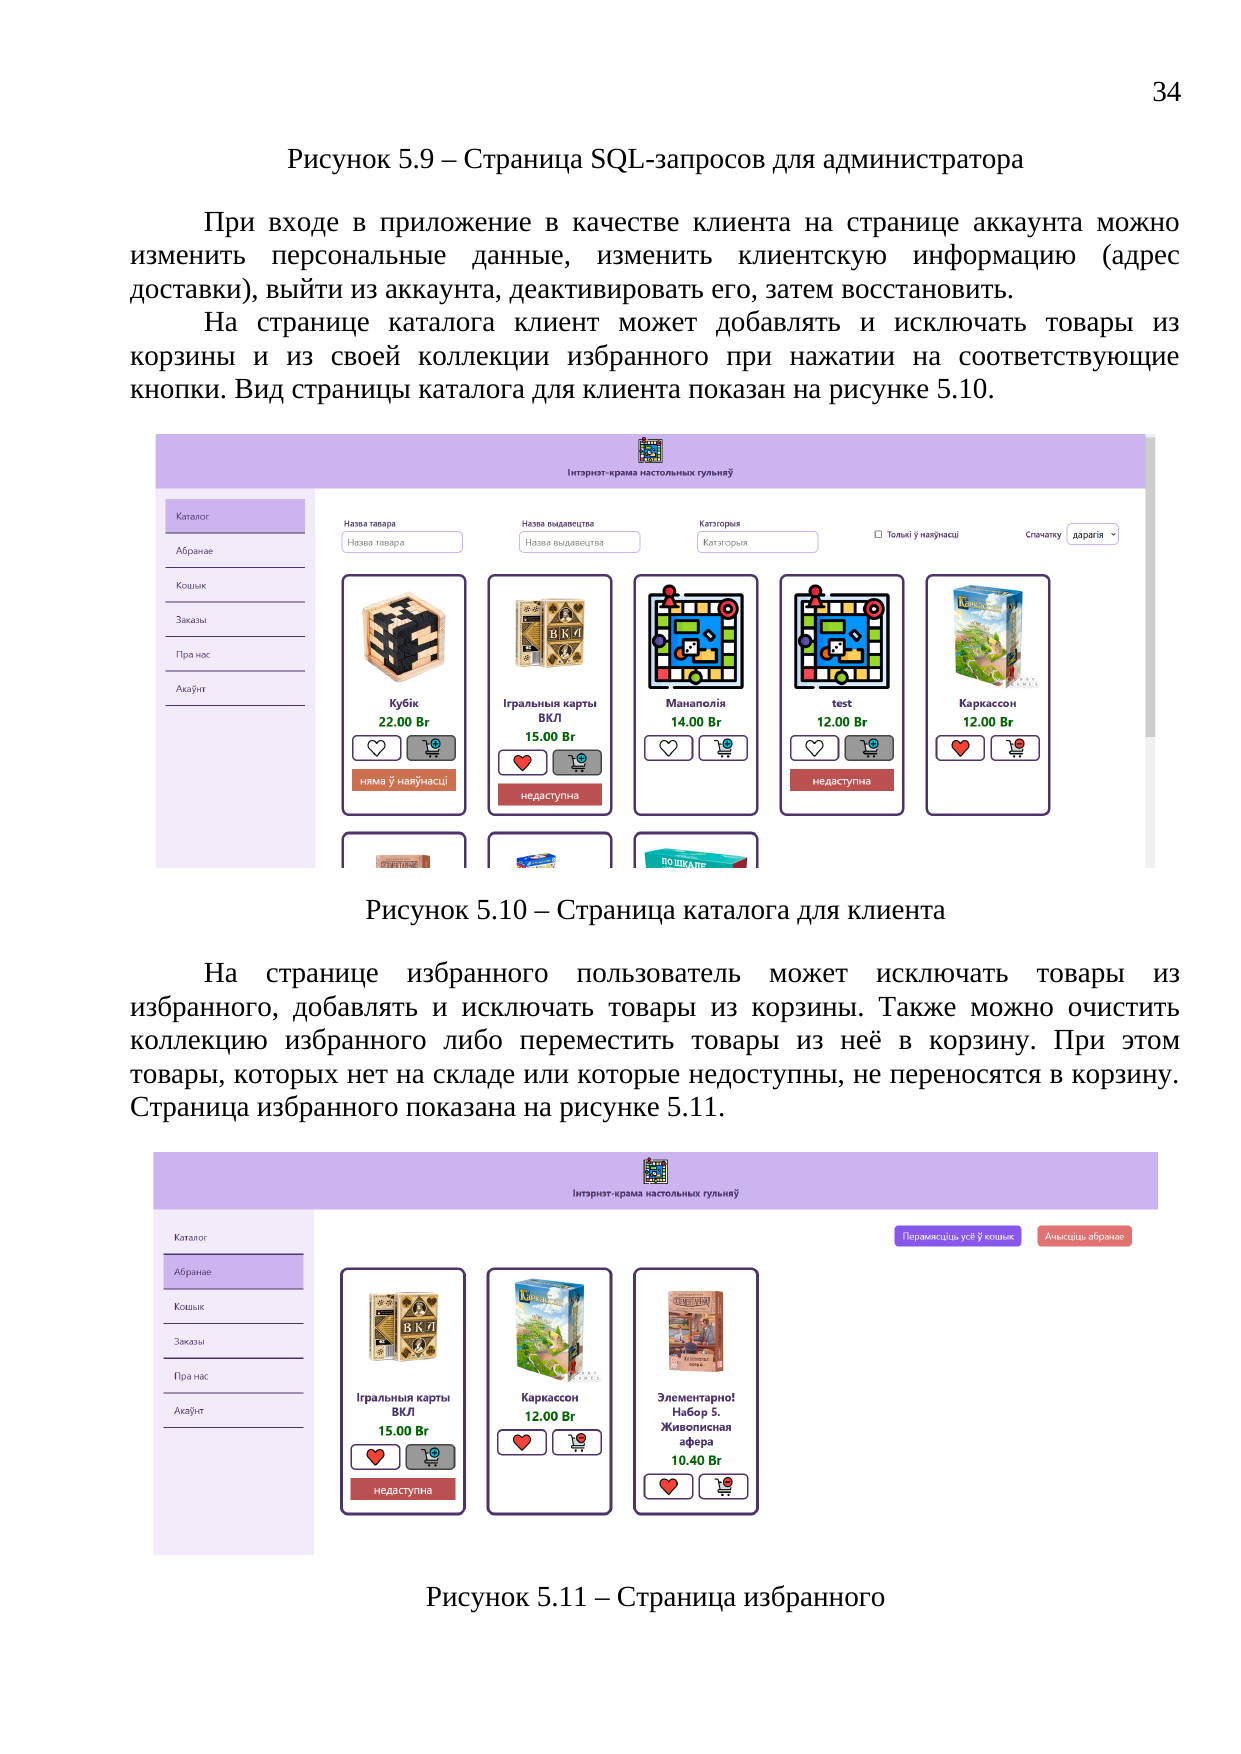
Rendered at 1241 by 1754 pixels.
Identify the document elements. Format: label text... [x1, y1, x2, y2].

picture [155, 434, 1156, 868]
text При входе в приложение в качестве клиента на странице аккаунта можно изменить персональные данные, изменить клиентскую информацию (адрес доставки), выйти из аккаунта, деактивировать его, затем восстановить. [130, 204, 1181, 304]
text Рисунок 5.11 – Страница избранного [130, 1579, 1181, 1613]
text Рисунок 5.10 – Страница каталога для клиента [130, 892, 1181, 926]
text Рисунок 5.9 – Страница SQL-запросов для администратора [130, 141, 1181, 174]
text На странице каталога клиент может добавлять и исключать товары из корзины и из своей коллекции избранного при нажатии на соответствующие кнопки. Вид страницы каталога для клиента показан на рисунке 5.10. [130, 304, 1181, 405]
picture [153, 1152, 1158, 1555]
text На странице избранного пользователь может исключать товары из избранного, добавлять и исключать товары из корзины. Также можно очистить коллекцию избранного либо переместить товары из неё в корзину. При этом товары, которых нет на складе или которые недоступны, не переносятся в корзину. Страница избранного показана на рисунке 5.11. [130, 955, 1181, 1123]
